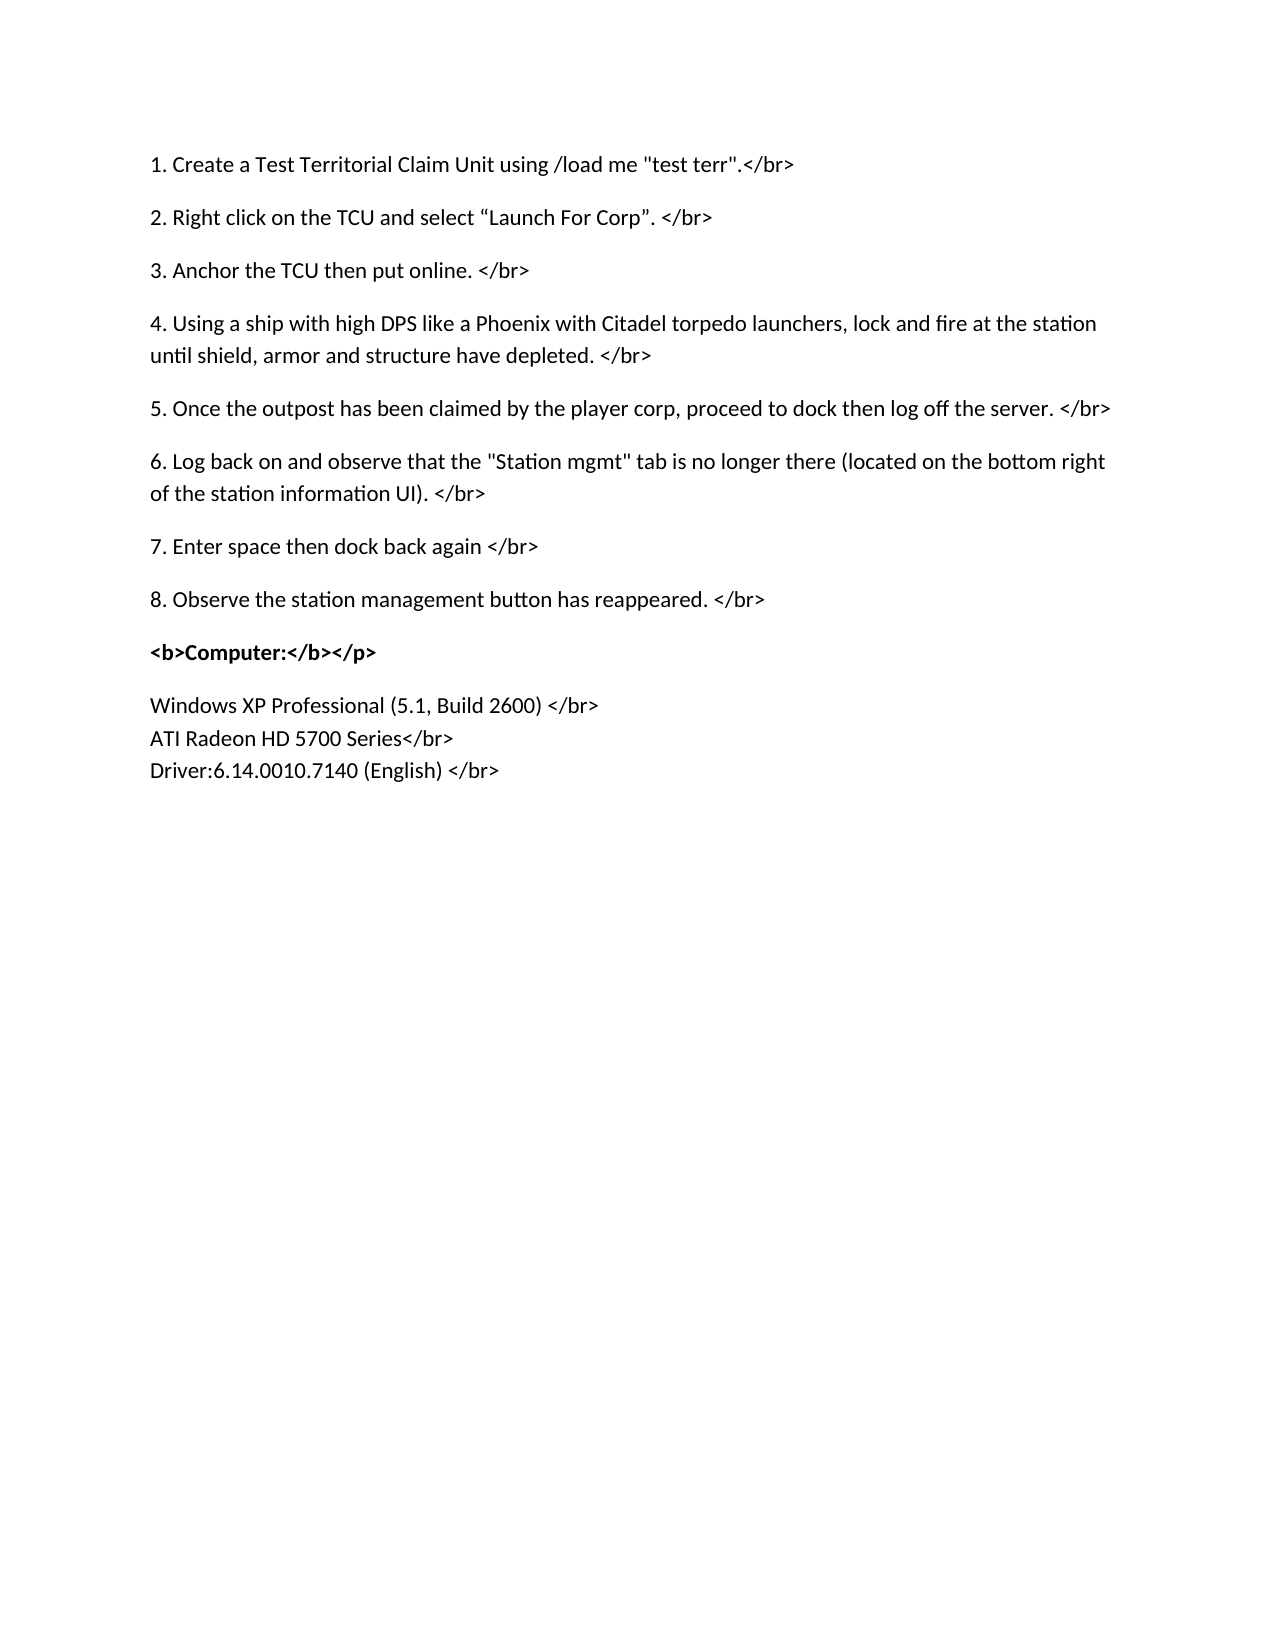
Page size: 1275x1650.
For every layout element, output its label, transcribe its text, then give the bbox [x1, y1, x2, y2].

text 1. Create a Test Territorial Claim Unit using /load me "test terr".</br> [150, 150, 1125, 178]
text 3. Anchor the TCU then put online. </br> [150, 256, 1125, 284]
text Windows XP Professional (5.1, Build 2600) </br> ATI Radeon HD 5700 Series</br> Driver:6.14.0010.7140 (English) </br> [150, 692, 1125, 784]
text 2. Right click on the TCU and select “Launch For Corp”. </br> [150, 203, 1125, 231]
text 4. Using a ship with high DPS like a Phoenix with Citadel torpedo launchers, lock and fire at the station until shield, armor and structure have depleted. </br> [150, 309, 1125, 369]
text 6. Log back on and observe that the "Station mgmt" tab is no longer there (located on the bottom right of the station information UI). </br> [150, 447, 1125, 507]
text <b>Computer:</b></p> [150, 638, 1125, 667]
text 7. Enter space then dock back again </br> [150, 532, 1125, 561]
text 5. Once the outpost has been claimed by the player corp, proceed to dock then log off the server. </br> [150, 394, 1125, 422]
text 8. Observe the station management button has reappeared. </br> [150, 586, 1125, 613]
